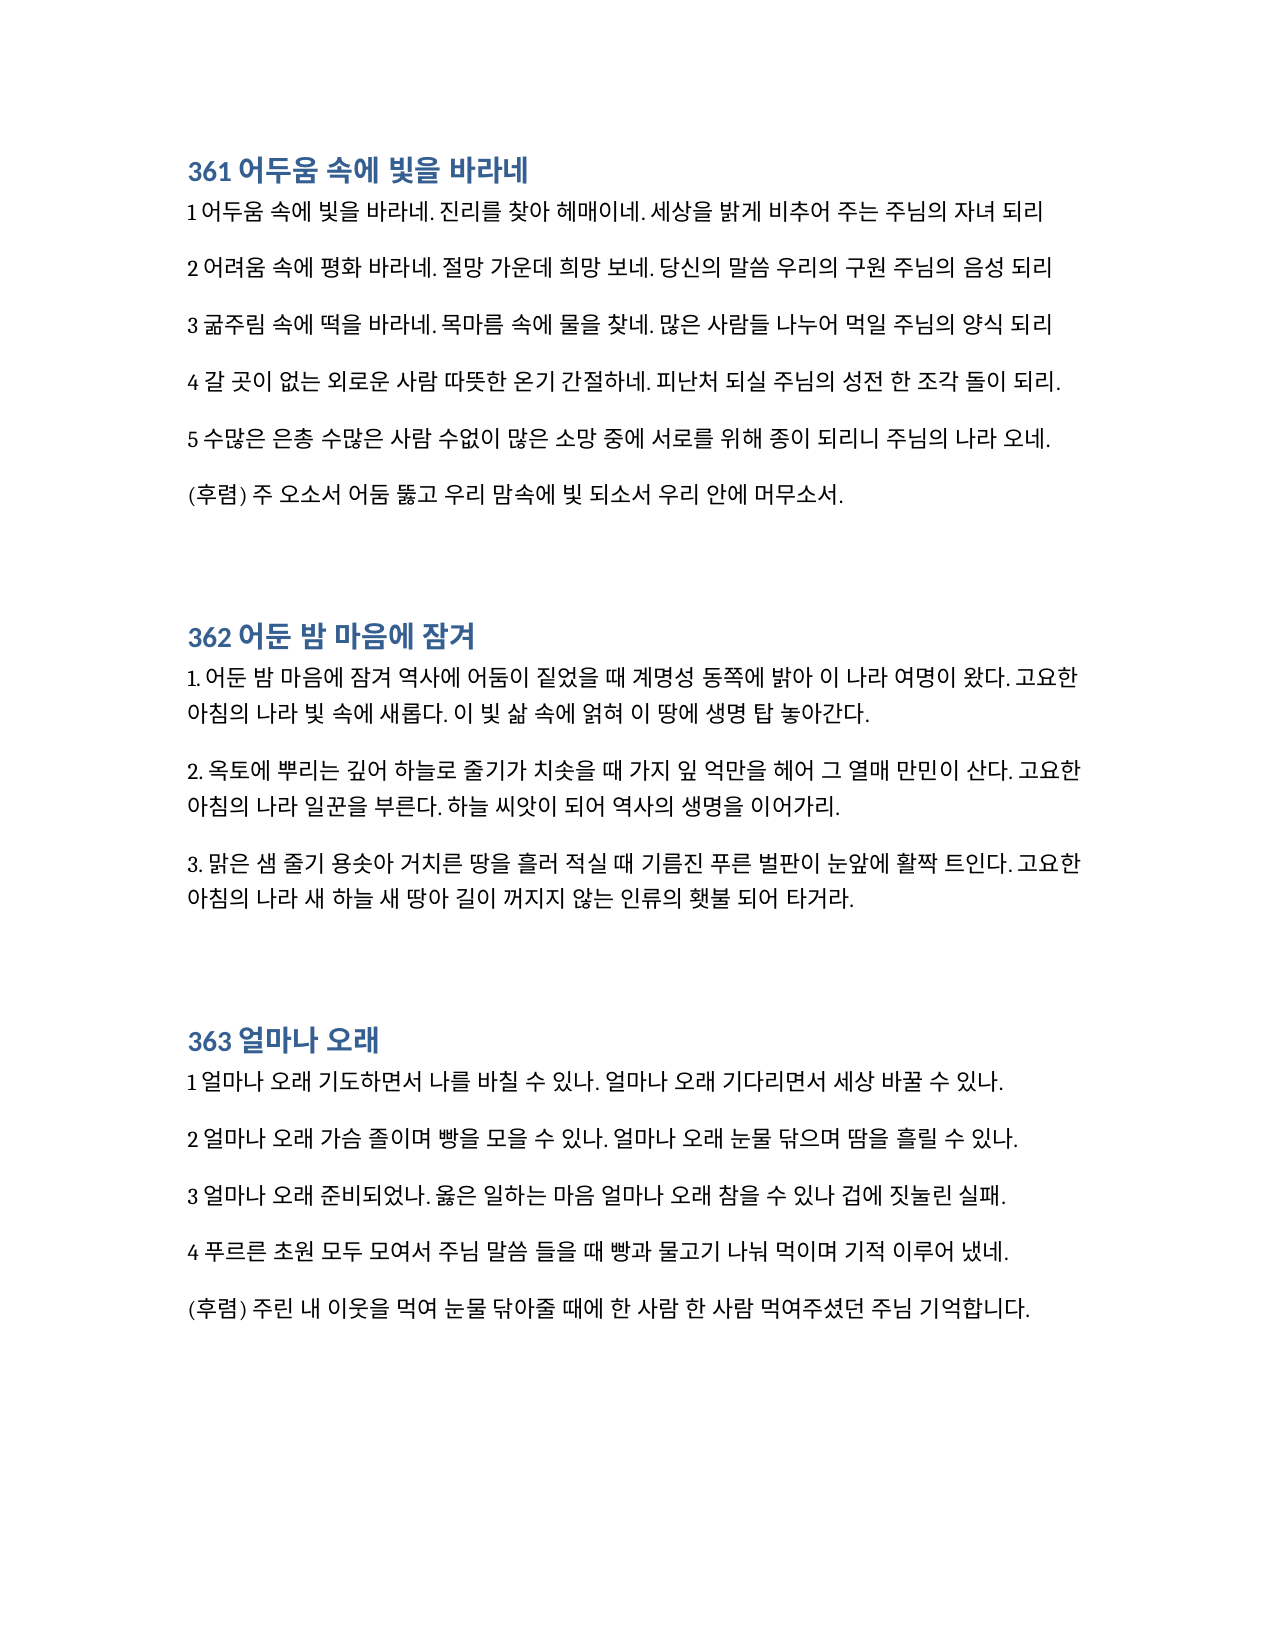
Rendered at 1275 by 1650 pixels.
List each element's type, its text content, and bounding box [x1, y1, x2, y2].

text 3 얼마나 오래 준비되었나. 옳은 일하는 마음 얼마나 오래 참을 수 있나 겁에 짓눌린 실패. [187, 1179, 1087, 1211]
text 2 얼마나 오래 가슴 졸이며 빵을 모을 수 있나. 얼마나 오래 눈물 닦으며 땀을 흘릴 수 있나. [187, 1123, 1087, 1154]
subtitle 361 어두움 속에 빛을 바라네 [187, 150, 1087, 190]
text 4 갈 곳이 없는 외로운 사람 따뜻한 온기 간절하네. 피난처 되실 주님의 성전 한 조각 돌이 되리. [187, 366, 1087, 397]
text 4 푸르른 초원 모두 모여서 주님 말씀 들을 때 빵과 물고기 나눠 먹이며 기적 이루어 냈네. [187, 1236, 1087, 1268]
text 1 얼마나 오래 기도하면서 나를 바칠 수 있나. 얼마나 오래 기다리면서 세상 바꿀 수 있나. [187, 1066, 1087, 1097]
text 1. 어둔 밤 마음에 잠겨 역사에 어둠이 짙었을 때 계명성 동쪽에 밝아 이 나라 여명이 왔다. 고요한 아침의 나라 빛 속에 새롭다. 이 빛 삶 속에 얽혀 이 땅에 생명 탑 놓아간다. [187, 662, 1087, 729]
text (후렴) 주린 내 이웃을 먹여 눈물 닦아줄 때에 한 사람 한 사람 먹여주셨던 주님 기억합니다. [187, 1293, 1087, 1324]
text 5 수많은 은총 수많은 사람 수없이 많은 소망 중에 서로를 위해 종이 되리니 주님의 나라 오네. [187, 423, 1087, 454]
subtitle 362 어둔 밤 마음에 잠겨 [187, 616, 1087, 656]
subtitle 363 얼마나 오래 [187, 1020, 1087, 1060]
text 1 어두움 속에 빛을 바라네. 진리를 찾아 헤매이네. 세상을 밝게 비추어 주는 주님의 자녀 되리 [187, 196, 1087, 227]
text 3. 맑은 샘 줄기 용솟아 거치른 땅을 흘러 적실 때 기름진 푸른 벌판이 눈앞에 활짝 트인다. 고요한 아침의 나라 새 하늘 새 땅아 길이 꺼지지 않는 인류의 횃불 되어 타거라. [187, 847, 1087, 915]
text 3 굶주림 속에 떡을 바라네. 목마름 속에 물을 찾네. 많은 사람들 나누어 먹일 주님의 양식 되리 [187, 309, 1087, 340]
text 2. 옥토에 뿌리는 깊어 하늘로 줄기가 치솟을 때 가지 잎 억만을 헤어 그 열매 만민이 산다. 고요한 아침의 나라 일꾼을 부른다. 하늘 씨앗이 되어 역사의 생명을 이어가리. [187, 755, 1087, 822]
text 2 어려움 속에 평화 바라네. 절망 가운데 희망 보네. 당신의 말씀 우리의 구원 주님의 음성 되리 [187, 252, 1087, 284]
text (후렴) 주 오소서 어둠 뚫고 우리 맘속에 빛 되소서 우리 안에 머무소서. [187, 479, 1087, 511]
